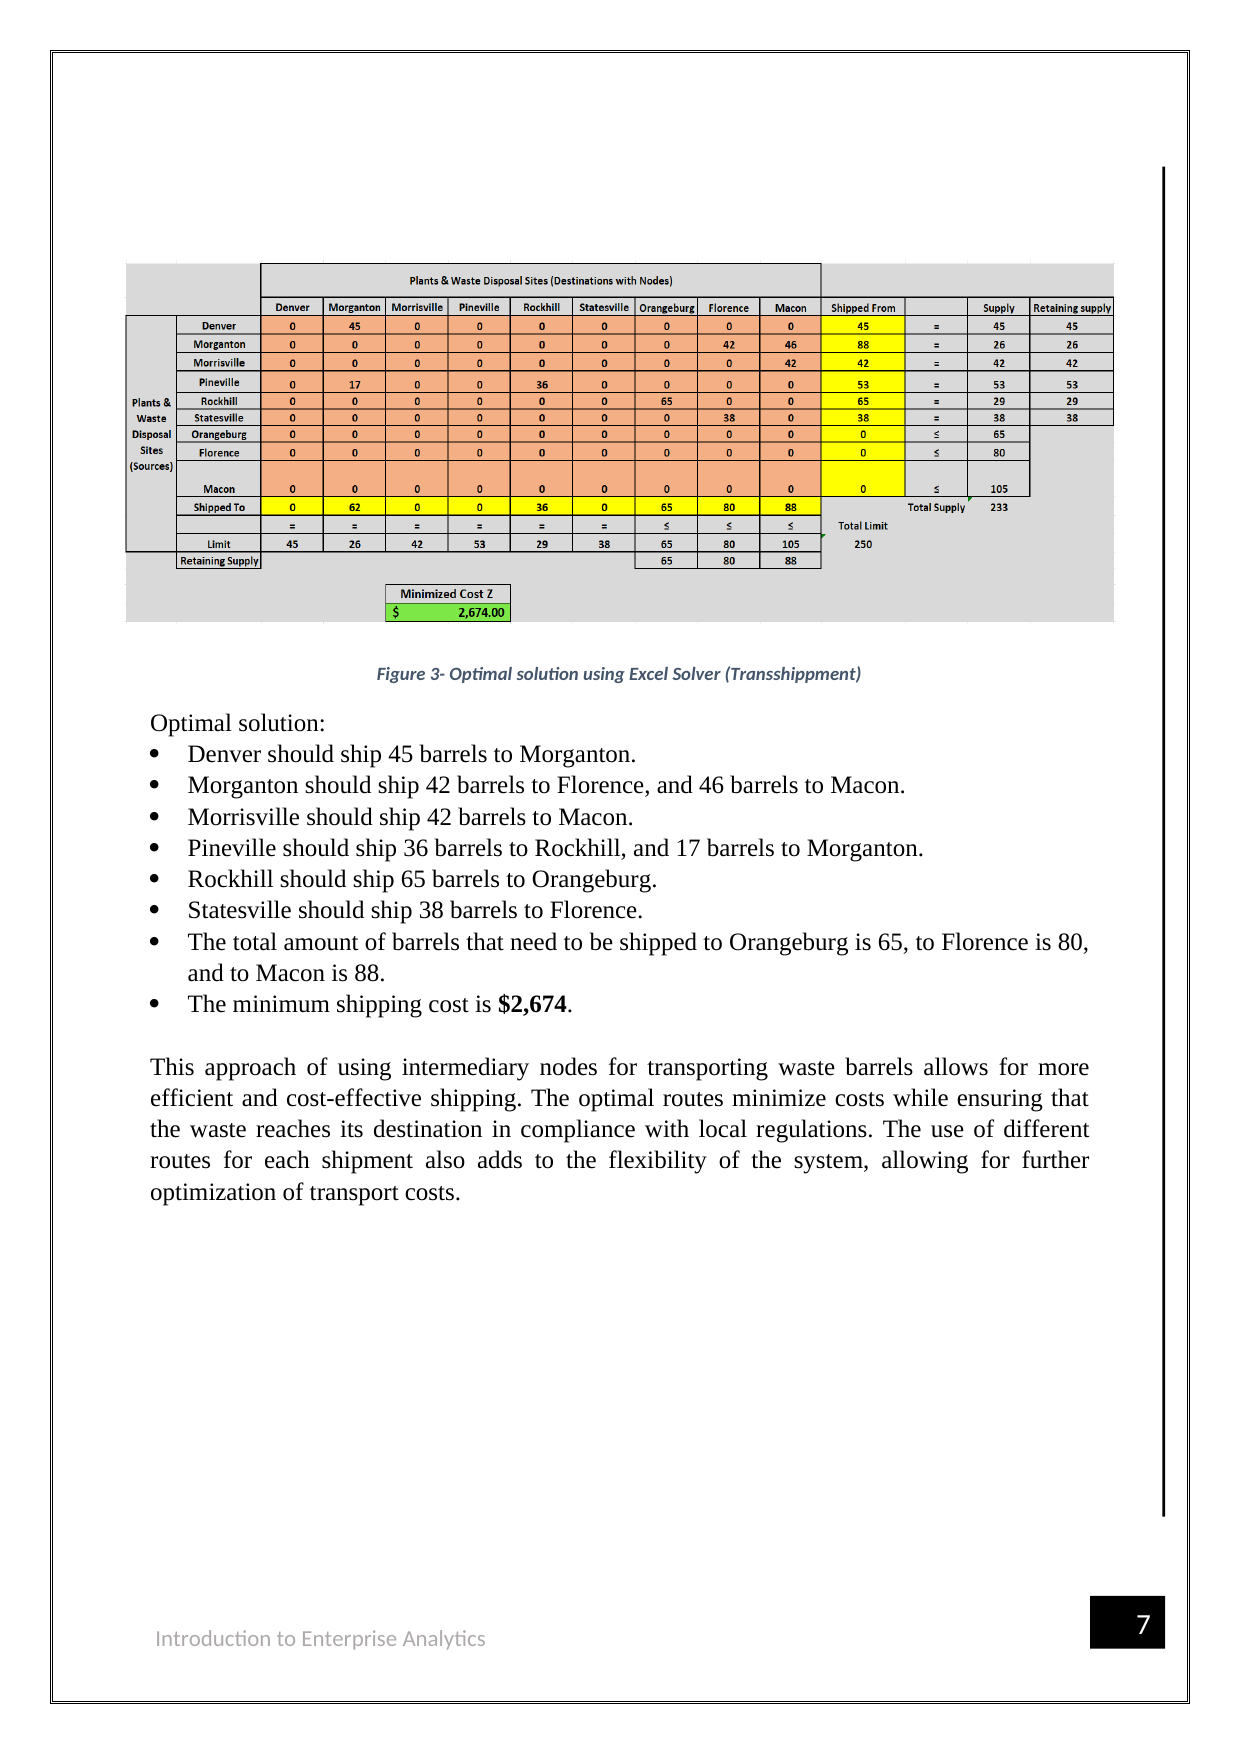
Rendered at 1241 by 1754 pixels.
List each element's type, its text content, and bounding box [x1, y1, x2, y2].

text Optimal solution: [150, 706, 1090, 737]
list Rockhill should ship 65 barrels to Orangeburg. [150, 862, 1090, 894]
list The minimum shipping cost is $2,674. [150, 987, 1090, 1019]
picture [124, 260, 1116, 624]
list Statesville should ship 38 barrels to Florence. [150, 894, 1090, 925]
list Morrisville should ship 42 barrels to Macon. [150, 800, 1090, 831]
list The total amount of barrels that need to be shipped to Orangeburg is 65, to Florence is 80, and to Macon is 88. [150, 925, 1090, 987]
text Figure 3- Optimal solution using Excel Solver (Transshippment) [150, 662, 1090, 685]
list Morganton should ship 42 barrels to Florence, and 46 barrels to Macon. [150, 769, 1090, 800]
list Denver should ship 45 barrels to Morganton. [150, 737, 1090, 769]
list This approach of using intermediary nodes for transporting waste barrels allows for more efficient and cost-effective shipping. The optimal routes minimize costs while ensuring that the waste reaches its destination in compliance with local regulations. The use of different routes for each shipment also adds to the flexibility of the system, allowing for further optimization of transport costs. [150, 1050, 1090, 1206]
list Pineville should ship 36 barrels to Rockhill, and 17 barrels to Morganton. [150, 831, 1090, 862]
